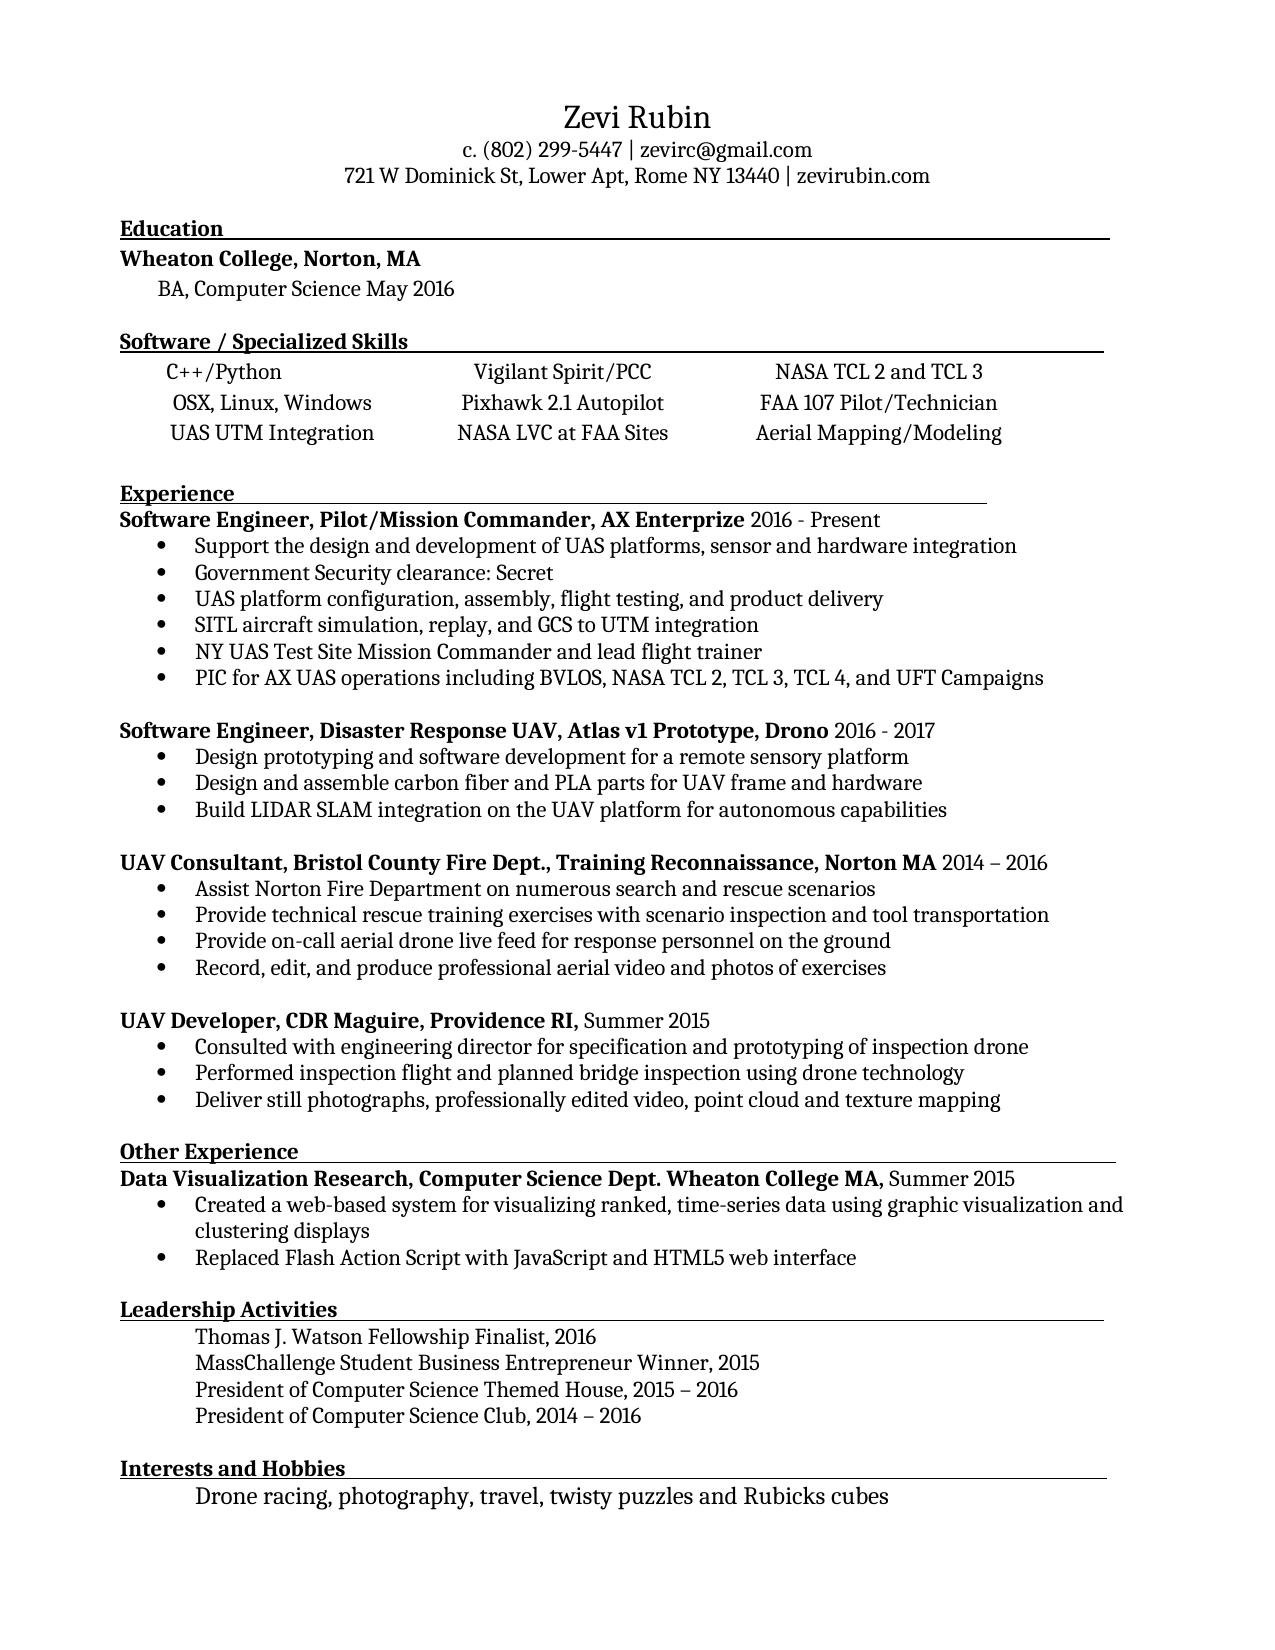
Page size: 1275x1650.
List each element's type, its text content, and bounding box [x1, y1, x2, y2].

list Design and assemble carbon fiber and PLA parts for UAV frame and hardware [157, 770, 1155, 797]
list Build LIDAR SLAM integration on the UAV platform for autonomous capabilities [157, 797, 1155, 823]
table_header NASA TCL 2 and TCL 3 FAA 107 Pilot/Technician [701, 359, 1057, 420]
list NY UAS Test Site Mission Commander and lead flight trainer [157, 638, 1155, 665]
text Software Engineer, Disaster Response UAV, Atlas v1 Prototype, Drono 2016 - 2017 [120, 717, 1155, 744]
text Wheaton College, Norton, MA [120, 246, 1155, 272]
table_header C++/Python OSX, Linux, Windows [120, 359, 424, 420]
list PIC for AX UAS operations including BVLOS, NASA TCL 2, TCL 3, TCL 4, and UFT Campaigns [157, 665, 1155, 691]
text Experience [120, 480, 1138, 507]
list Support the design and development of UAS platforms, sensor and hardware integration [157, 533, 1155, 559]
list Performed inspection flight and planned bridge inspection using drone technology [157, 1060, 1155, 1086]
list Consulted with engineering director for specification and prototyping of inspection drone [157, 1034, 1155, 1060]
text 721 W Dominick St, Lower Apt, Rome NY 13440 | zevirubin.com [120, 163, 1155, 189]
list Provide on-call aerial drone live feed for response personnel on the ground [157, 928, 1155, 955]
text Thomas J. Watson Fellowship Finalist, 2016 [195, 1324, 1147, 1350]
text UAV Developer, CDR Maguire, Providence RI, Summer 2015 [120, 1007, 1155, 1034]
list Record, edit, and produce professional aerial video and photos of exercises [157, 955, 1155, 981]
text MassChallenge Student Business Entrepreneur Winner, 2015 [195, 1350, 1155, 1376]
text Other Experience [120, 1139, 1138, 1166]
text President of Computer Science Club, 2014 – 2016 [195, 1403, 1155, 1429]
list UAS platform configuration, assembly, flight testing, and product delivery [157, 586, 1155, 612]
text President of Computer Science Themed House, 2015 – 2016 [195, 1376, 1155, 1403]
table_cell NASA LVC at FAA Sites [425, 420, 701, 480]
list SITL aircraft simulation, replay, and GCS to UTM integration [157, 612, 1155, 638]
text Software Engineer, Pilot/Mission Commander, AX Enterprize 2016 - Present [120, 507, 1155, 533]
text Data Visualization Research, Computer Science Dept. Wheaton College MA, Summer 2015 [120, 1166, 1155, 1192]
table_header Vigilant Spirit/PCC Pixhawk 2.1 Autopilot [425, 359, 701, 420]
text Drone racing, photography, travel, twisty puzzles and Rubicks cubes [195, 1482, 1119, 1511]
list Deliver still photographs, professionally edited video, point cloud and texture mapping [157, 1086, 1155, 1113]
text Education [120, 216, 1155, 242]
list Design prototyping and software development for a remote sensory platform [157, 744, 1155, 770]
text Zevi Rubin [120, 98, 1155, 137]
text BA, Computer Science May 2016 [157, 276, 1155, 302]
table_cell UAS UTM Integration [120, 420, 424, 480]
list Assist Norton Fire Department on numerous search and rescue scenarios [157, 876, 1155, 902]
text UAV Consultant, Bristol County Fire Dept., Training Reconnaissance, Norton MA 2014 – 2016 [120, 849, 1155, 876]
list Created a web-based system for visualizing ranked, time-series data using graphic visualization and clustering displays [157, 1192, 1155, 1244]
list Replaced Flash Action Script with JavaScript and HTML5 web interface [157, 1244, 1155, 1271]
text Software / Specialized Skills [120, 329, 1155, 355]
text Interests and Hobbies [120, 1455, 1119, 1482]
text c. (802) 299-5447 | zevirc@gmail.com [120, 137, 1155, 163]
table_cell Aerial Mapping/Modeling [701, 420, 1057, 480]
text Leadership Activities [120, 1297, 1119, 1324]
list Provide technical rescue training exercises with scenario inspection and tool transportation [157, 902, 1155, 928]
list Government Security clearance: Secret [157, 559, 1155, 586]
